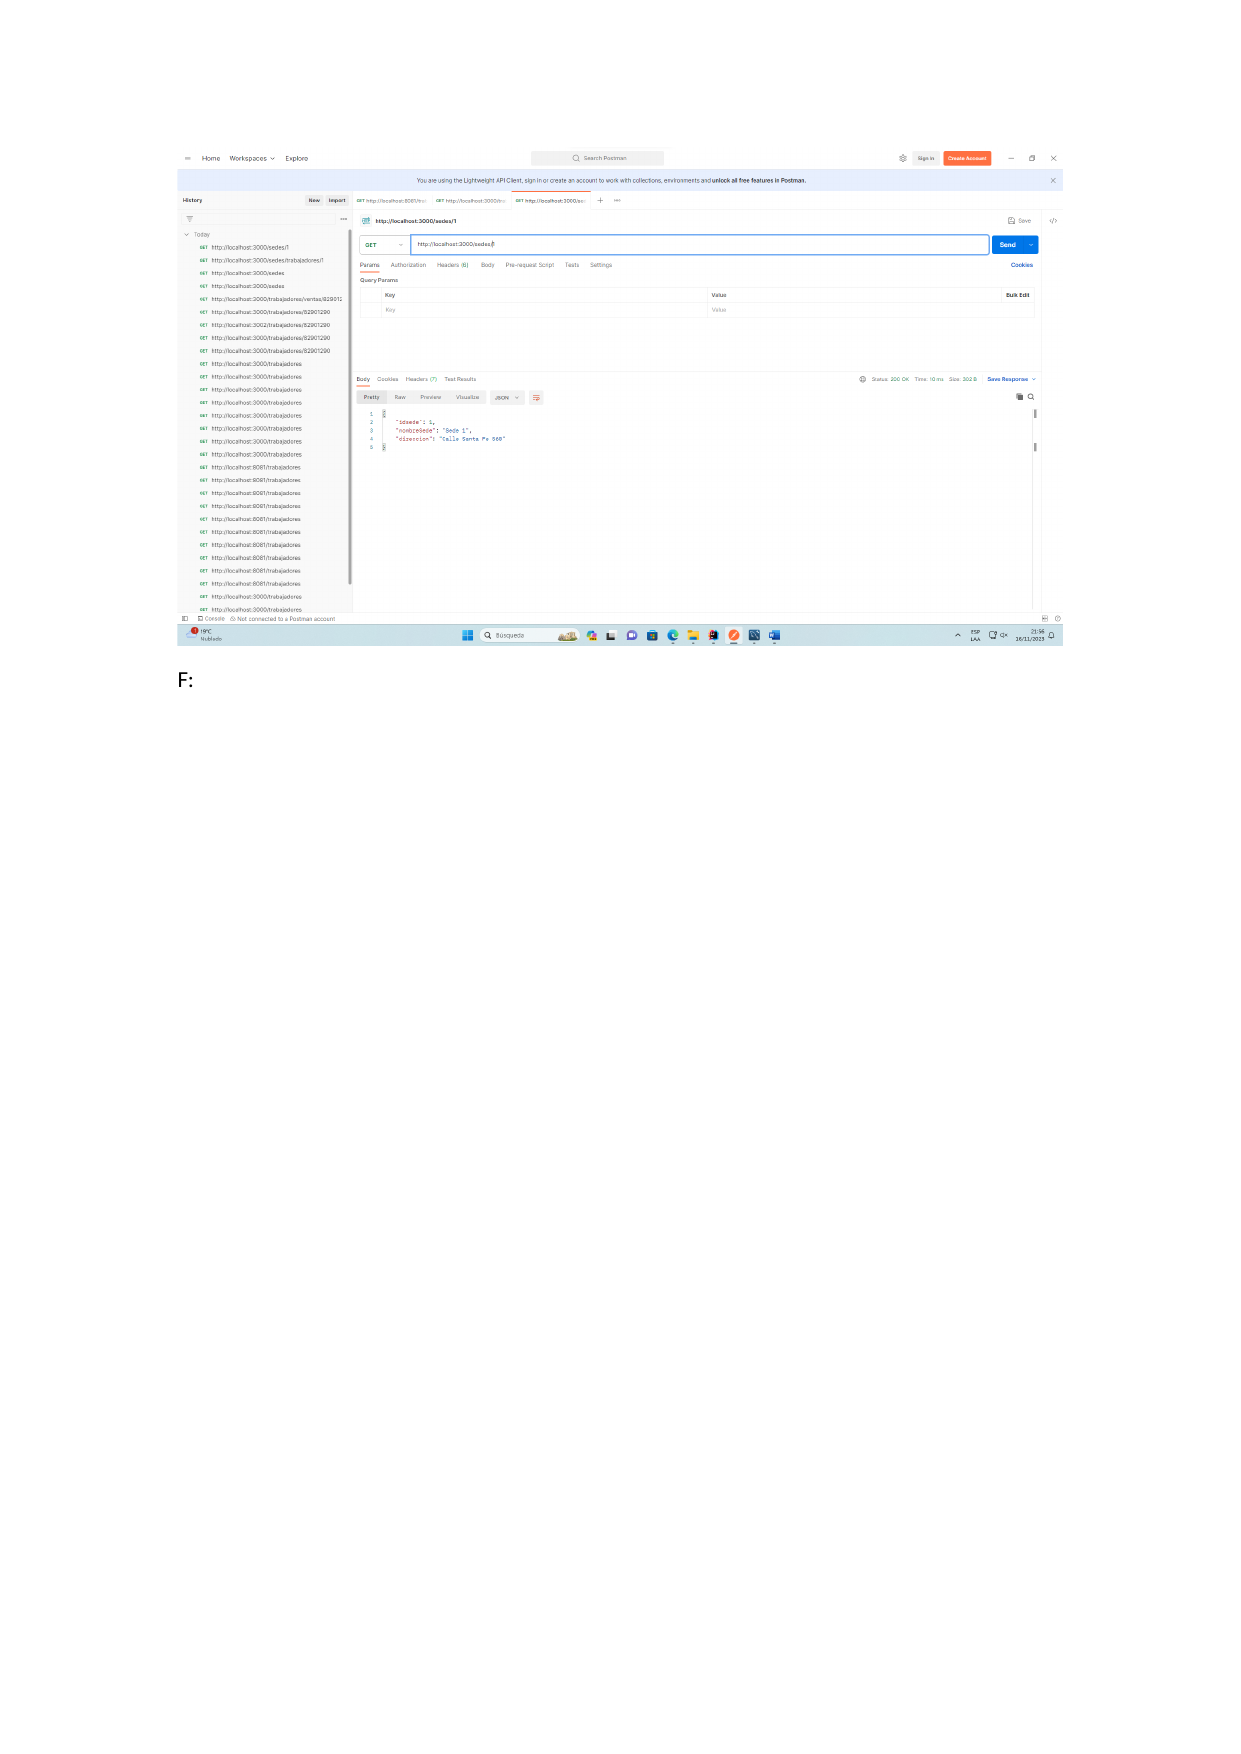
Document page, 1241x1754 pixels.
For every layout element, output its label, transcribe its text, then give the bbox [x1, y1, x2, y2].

picture [177, 147, 1063, 646]
text F: [177, 665, 1063, 693]
